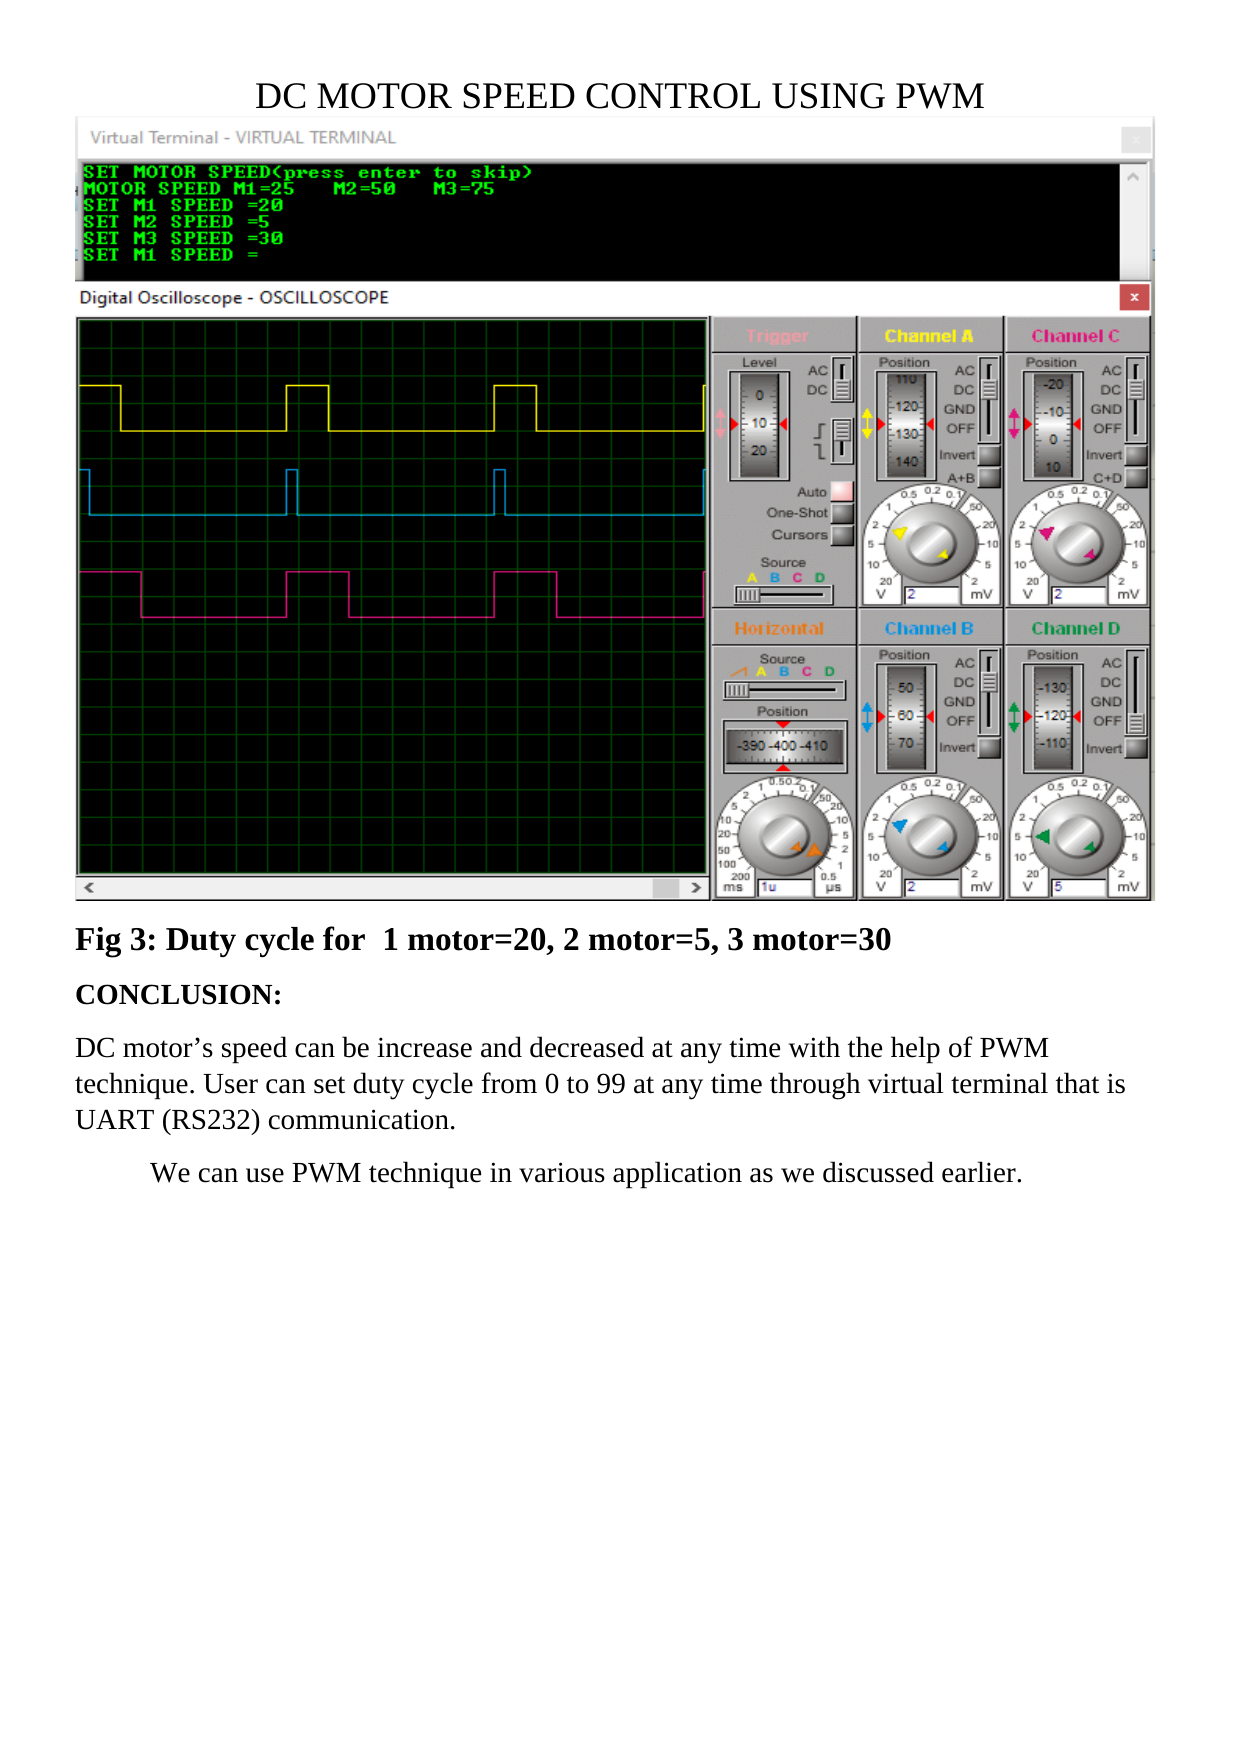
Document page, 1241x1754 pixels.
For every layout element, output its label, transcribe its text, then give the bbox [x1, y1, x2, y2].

text We can use PWM technique in various application as we discussed earlier. [75, 1155, 1165, 1188]
text CONCLUSION: [75, 977, 1165, 1011]
picture [75, 116, 1156, 901]
text DC motor’s speed can be increase and decreased at any time with the help of PWM technique. User can set duty cycle from 0 to 99 at any time through virtual terminal that is UART (RS232) communication. [75, 1030, 1165, 1136]
text Fig 3: Duty cycle for 1 motor=20, 2 motor=5, 3 motor=30 [75, 919, 1165, 957]
